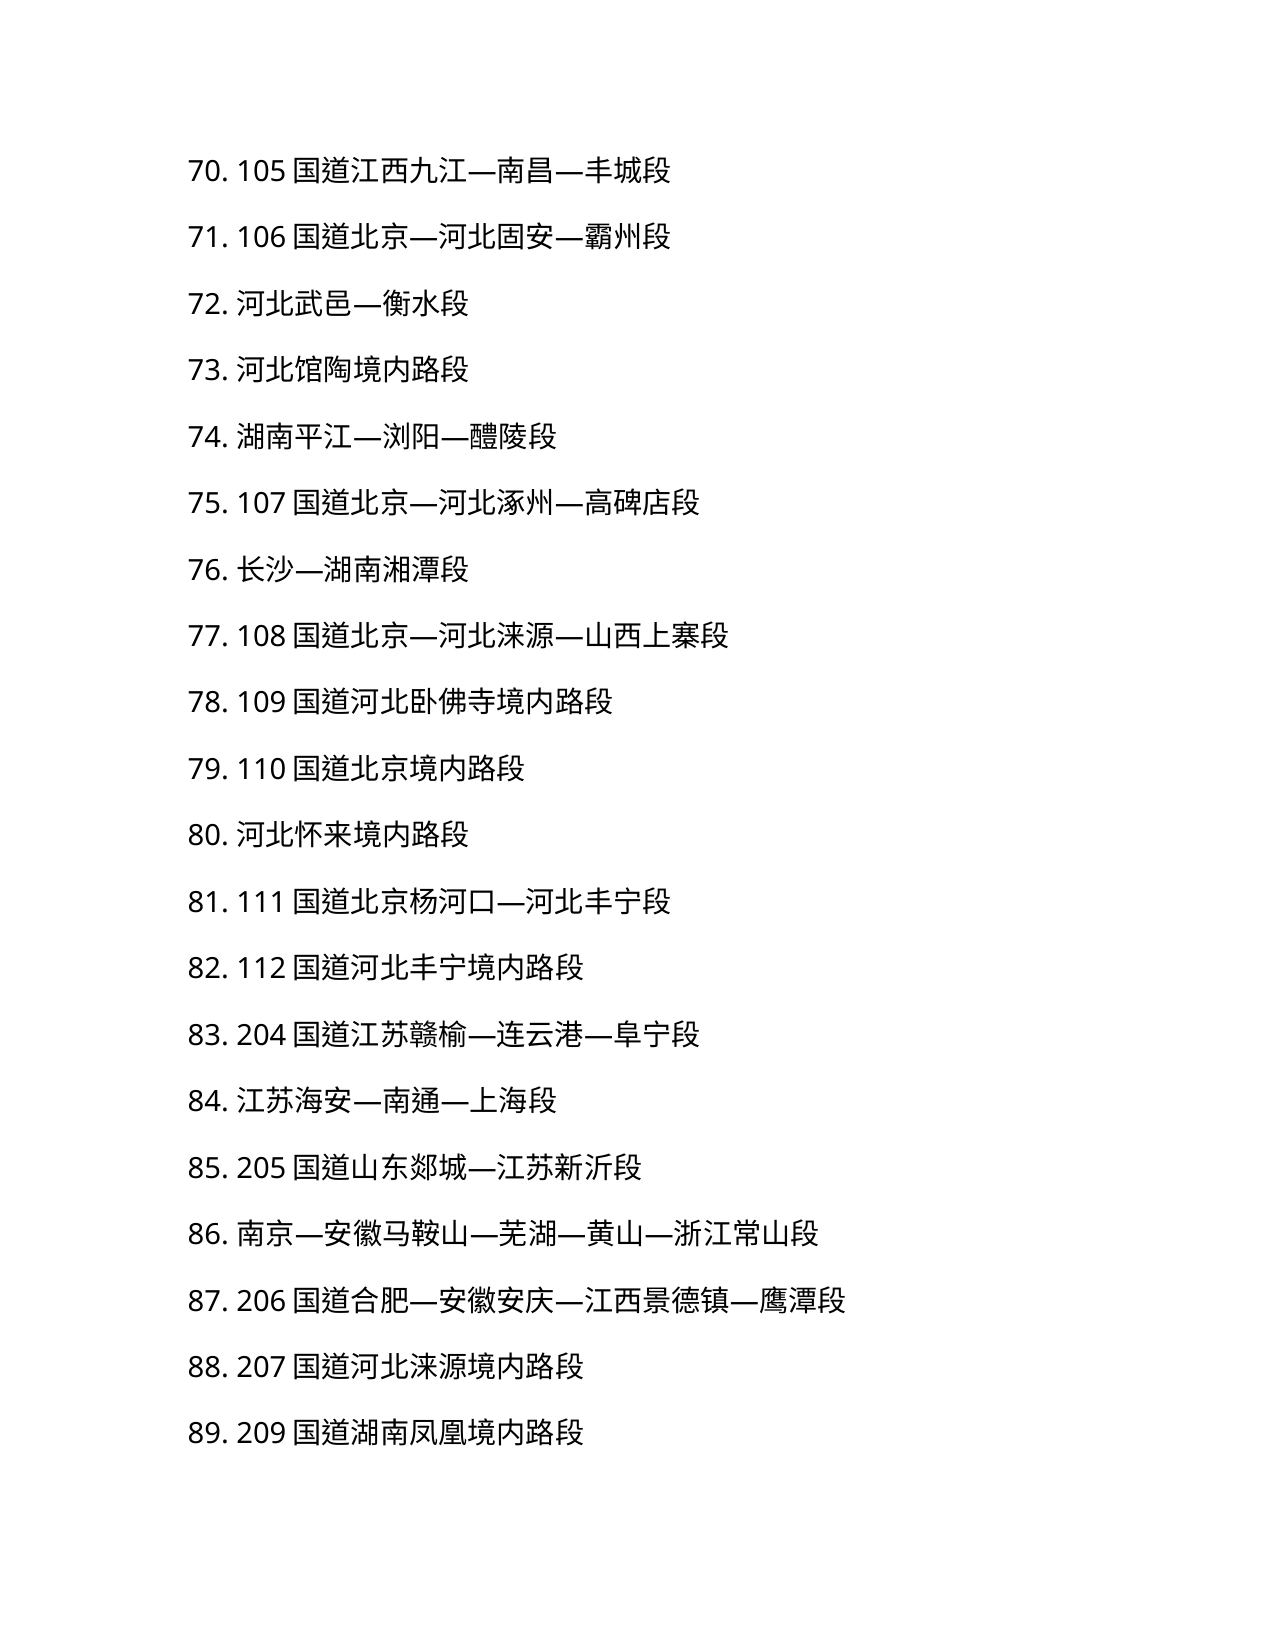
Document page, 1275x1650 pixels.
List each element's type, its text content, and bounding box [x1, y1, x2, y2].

text 85. 205国道山东郯城—江苏新沂段 [187, 1147, 1087, 1187]
text 81. 111国道北京杨河口—河北丰宁段 [187, 881, 1087, 921]
text 82. 112国道河北丰宁境内路段 [187, 947, 1087, 987]
text 86. 南京—安徽马鞍山—芜湖—黄山—浙江常山段 [187, 1213, 1087, 1253]
text 75. 107国道北京—河北涿州—高碑店段 [187, 482, 1087, 522]
text 79. 110国道北京境内路段 [187, 748, 1087, 788]
text 71. 106国道北京—河北固安—霸州段 [187, 216, 1087, 256]
text 78. 109国道河北卧佛寺境内路段 [187, 682, 1087, 721]
text 76. 长沙—湖南湘潭段 [187, 549, 1087, 588]
text 73. 河北馆陶境内路段 [187, 349, 1087, 389]
text 87. 206国道合肥—安徽安庆—江西景德镇—鹰潭段 [187, 1280, 1087, 1319]
text 72. 河北武邑—衡水段 [187, 283, 1087, 323]
text 77. 108国道北京—河北涞源—山西上寨段 [187, 615, 1087, 655]
text 83. 204国道江苏赣榆—连云港—阜宁段 [187, 1014, 1087, 1054]
text 80. 河北怀来境内路段 [187, 814, 1087, 854]
text 89. 209国道湖南凤凰境内路段 [187, 1413, 1087, 1452]
text 74. 湖南平江—浏阳—醴陵段 [187, 416, 1087, 456]
text 70. 105国道江西九江—南昌—丰城段 [187, 150, 1087, 190]
text 88. 207国道河北涞源境内路段 [187, 1346, 1087, 1386]
text 84. 江苏海安—南通—上海段 [187, 1080, 1087, 1120]
